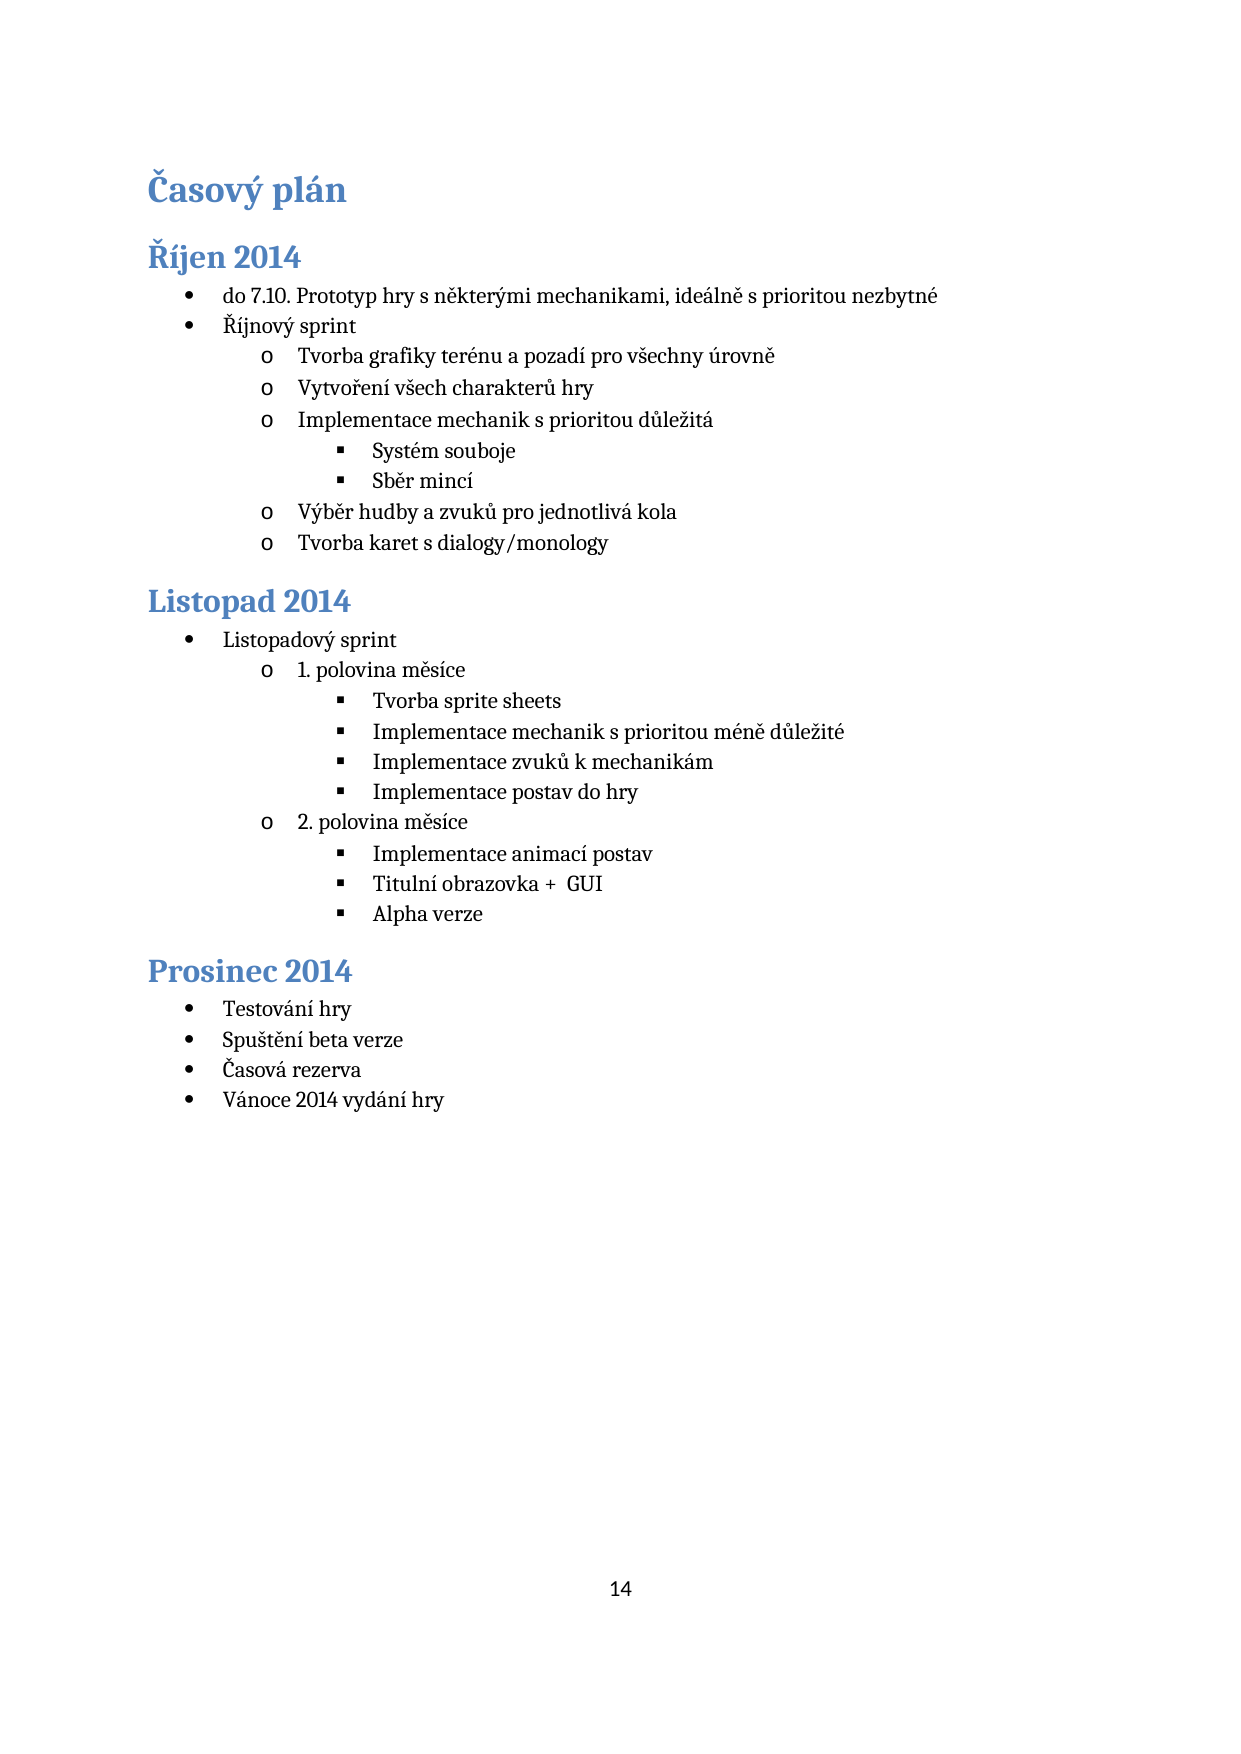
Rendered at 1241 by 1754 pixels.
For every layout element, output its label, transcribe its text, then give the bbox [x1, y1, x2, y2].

list Implementace animací postav [335, 841, 1093, 867]
list Časová rezerva [185, 1057, 1093, 1083]
list 2. polovina měsíce [260, 809, 1093, 837]
list Alpha verze [335, 901, 1093, 927]
list Listopadový sprint [185, 626, 1093, 653]
list Výběr hudby a zvuků pro jednotlivá kola [260, 498, 1093, 526]
list Implementace postav do hry [335, 779, 1093, 805]
list Tvorba sprite sheets [335, 688, 1093, 714]
subtitle Prosinec 2014 [148, 952, 1093, 990]
subtitle Časový plán [148, 168, 1093, 212]
list Implementace mechanik s prioritou méně důležité [335, 718, 1093, 745]
list Sběr mincí [335, 468, 1093, 494]
subtitle Říjen 2014 [148, 239, 1093, 277]
subtitle Listopad 2014 [148, 582, 1093, 621]
list Systém souboje [335, 438, 1093, 464]
list Testování hry [185, 996, 1093, 1022]
list Vytvoření všech charakterů hry [260, 375, 1093, 402]
list Říjnový sprint [185, 313, 1093, 339]
list Vánoce 2014 vydání hry [185, 1087, 1093, 1113]
list Implementace mechanik s prioritou důležitá [260, 406, 1093, 434]
list do 7.10. Prototyp hry s některými mechanikami, ideálně s prioritou nezbytné [185, 283, 1093, 309]
list Spuštění beta verze [185, 1026, 1093, 1053]
list 1. polovina měsíce [260, 657, 1093, 684]
list Tvorba grafiky terénu a pozadí pro všechny úrovně [260, 343, 1093, 371]
list Titulní obrazovka + GUI [335, 871, 1093, 897]
list Implementace zvuků k mechanikám [335, 749, 1093, 775]
list Tvorba karet s dialogy/monology [260, 530, 1093, 557]
